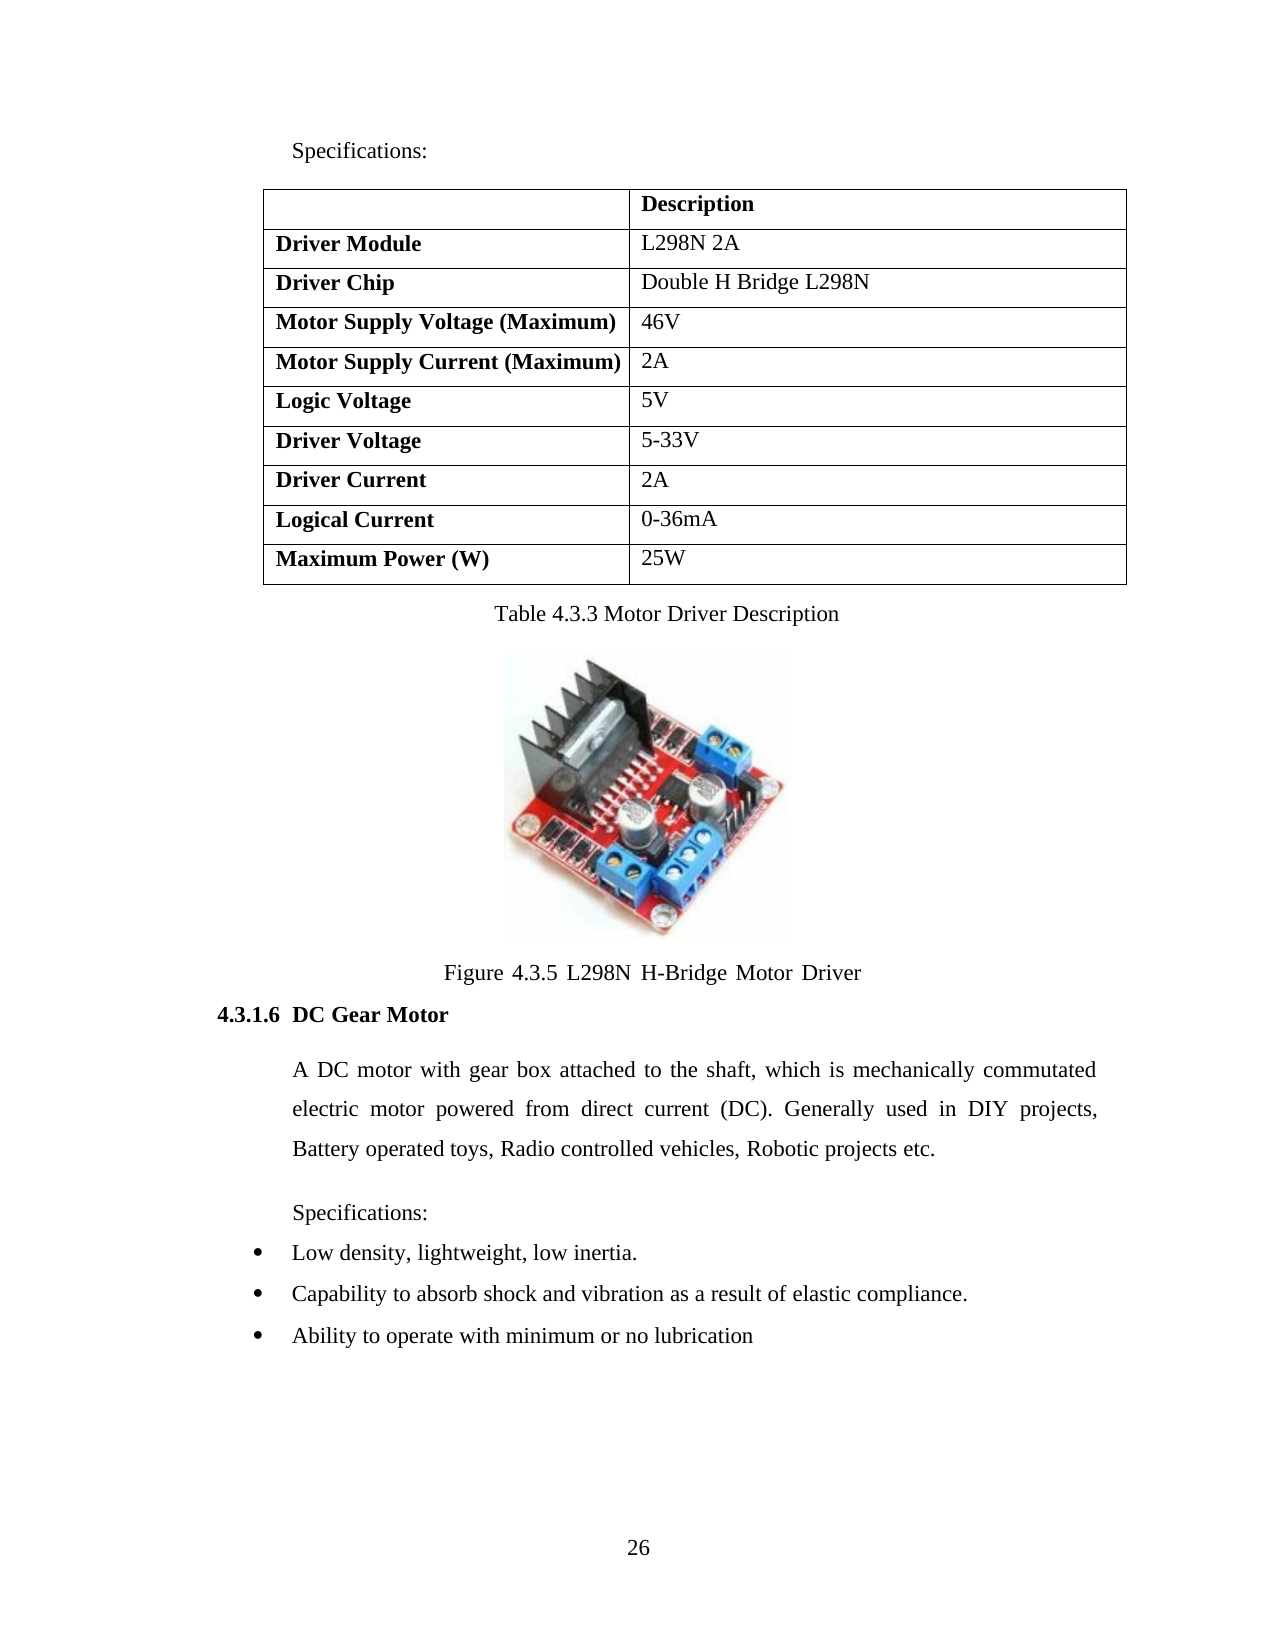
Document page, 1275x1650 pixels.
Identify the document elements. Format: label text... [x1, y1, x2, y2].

picture [504, 654, 789, 939]
table_cell 5-33V [630, 427, 1126, 465]
text A DC motor with gear box attached to the shaft, which is mechanically commutated electric motor powered from direct current (DC). Generally used in DIY projects, Battery operated toys, Radio controlled vehicles, Robotic projects etc. [292, 1056, 1098, 1161]
table_cell Motor Supply Current (Maximum) [264, 348, 629, 386]
table_header [264, 190, 629, 228]
table_cell Logical Current [264, 506, 629, 544]
table_cell Motor Supply Voltage (Maximum) [264, 308, 629, 347]
table_cell L298N 2A [630, 230, 1126, 268]
subtitle DC Gear Motor [217, 1001, 1187, 1027]
table_cell 2A [630, 466, 1126, 505]
table_cell 5V [630, 387, 1126, 426]
list Capability to absorb shock and vibration as a result of elastic compliance. [254, 1280, 1187, 1306]
table_cell Driver Voltage [264, 427, 629, 465]
table_header Description [630, 190, 1126, 228]
table_cell Driver Module [264, 230, 629, 268]
table_cell Driver Chip [264, 269, 629, 307]
text Table 4.3.3 Motor Driver Description [360, 599, 973, 626]
table_cell 25W [630, 545, 1126, 583]
table_cell Driver Current [264, 466, 629, 505]
text Specifications: [292, 1199, 1187, 1226]
table_cell 46V [630, 308, 1126, 347]
table_cell Double H Bridge L298N [630, 269, 1126, 307]
text Specifications: [292, 137, 1187, 163]
list Ability to operate with minimum or no lubrication [254, 1322, 1187, 1348]
table_cell Maximum Power (W) [264, 545, 629, 583]
list Low density, lightweight, low inertia. [254, 1238, 1187, 1265]
table_cell Logic Voltage [264, 387, 629, 426]
table_cell 0-36mA [630, 506, 1126, 544]
table_cell 2A [630, 348, 1126, 386]
